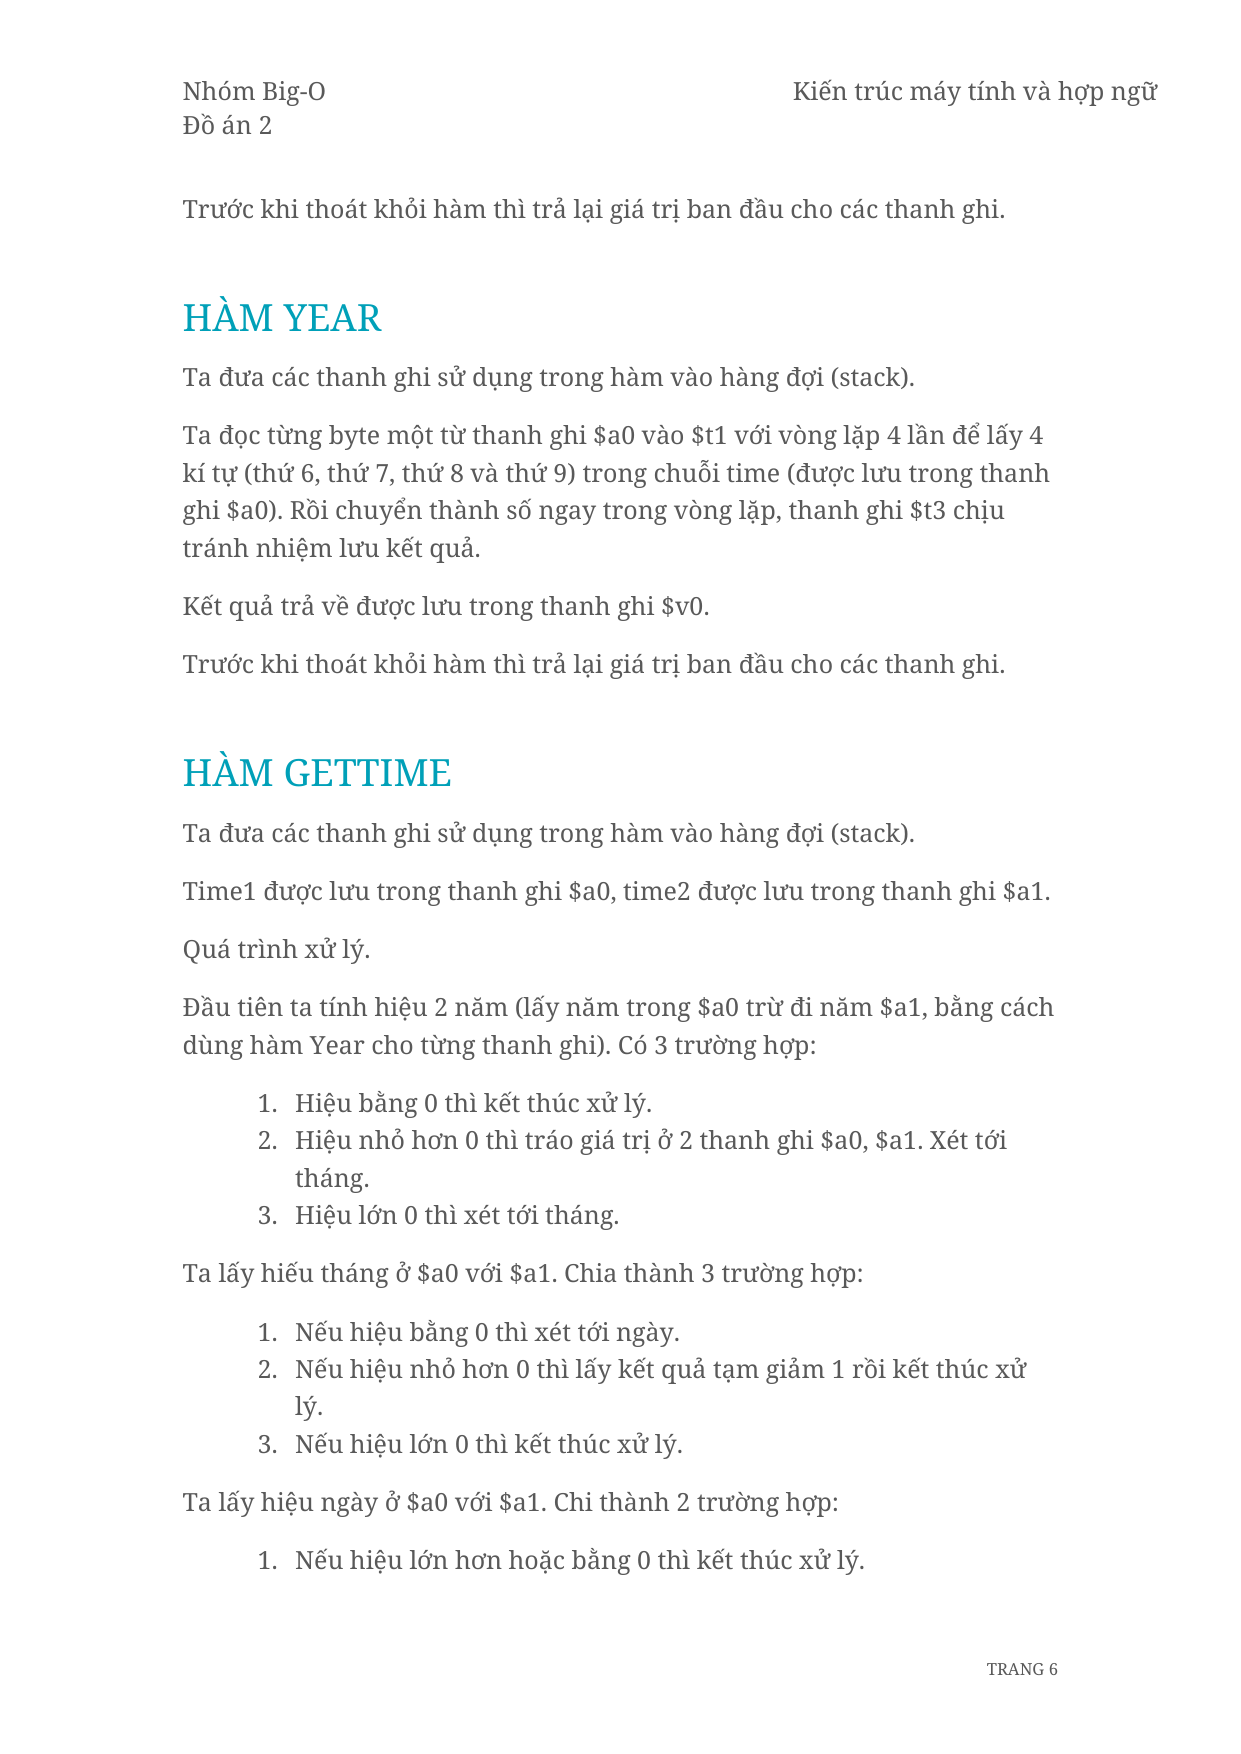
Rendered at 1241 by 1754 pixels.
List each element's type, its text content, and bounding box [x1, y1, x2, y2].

text Ta đưa các thanh ghi sử dụng trong hàm vào hàng đợi (stack). [182, 360, 1058, 394]
text Ta lấy hiệu ngày ở $a0 với $a1. Chi thành 2 trường hợp: [182, 1484, 1058, 1519]
text Trước khi thoát khỏi hàm thì trả lại giá trị ban đầu cho các thanh ghi. [182, 647, 1058, 681]
text HÀM YEAR [182, 291, 1058, 342]
text Đầu tiên ta tính hiệu 2 năm (lấy năm trong $a0 trừ đi năm $a1, bằng cách dùng hàm Year cho từng thanh ghi). Có 3 trường hợp: [182, 990, 1058, 1061]
text Kết quả trả về được lưu trong thanh ghi $v0. [182, 588, 1058, 622]
text Ta đưa các thanh ghi sử dụng trong hàm vào hàng đợi (stack). [182, 815, 1058, 849]
text Quá trình xử lý. [182, 932, 1058, 966]
list Hiệu bằng 0 thì kết thúc xử lý. [257, 1086, 1058, 1119]
text Ta lấy hiếu tháng ở $a0 với $a1. Chia thành 3 trường hợp: [182, 1256, 1058, 1290]
list Hiệu nhỏ hơn 0 thì tráo giá trị ở 2 thanh ghi $a0, $a1. Xét tới tháng. [257, 1123, 1058, 1194]
text HÀM GETTIME [182, 747, 1058, 798]
list Nếu hiệu bằng 0 thì xét tới ngày. [257, 1314, 1058, 1348]
list Nếu hiệu lớn hơn hoặc bằng 0 thì kết thúc xử lý. [257, 1543, 1058, 1577]
list Nếu hiệu nhỏ hơn 0 thì lấy kết quả tạm giảm 1 rồi kết thúc xử lý. [257, 1352, 1058, 1423]
text Trước khi thoát khỏi hàm thì trả lại giá trị ban đầu cho các thanh ghi. [182, 191, 1058, 225]
list Hiệu lớn 0 thì xét tới tháng. [257, 1198, 1058, 1232]
text Ta đọc từng byte một từ thanh ghi $a0 vào $t1 với vòng lặp 4 lần để lấy 4 kí tự (thứ 6, thứ 7, thứ 8 và thứ 9) trong chuỗi time (được lưu trong thanh ghi $a0). Rồi chuyển thành số ngay trong vòng lặp, thanh ghi $t3 chịu tránh nhiệm lưu kết quả. [182, 418, 1058, 564]
text Time1 được lưu trong thanh ghi $a0, time2 được lưu trong thanh ghi $a1. [182, 873, 1058, 907]
list Nếu hiệu lớn 0 thì kết thúc xử lý. [257, 1426, 1058, 1460]
